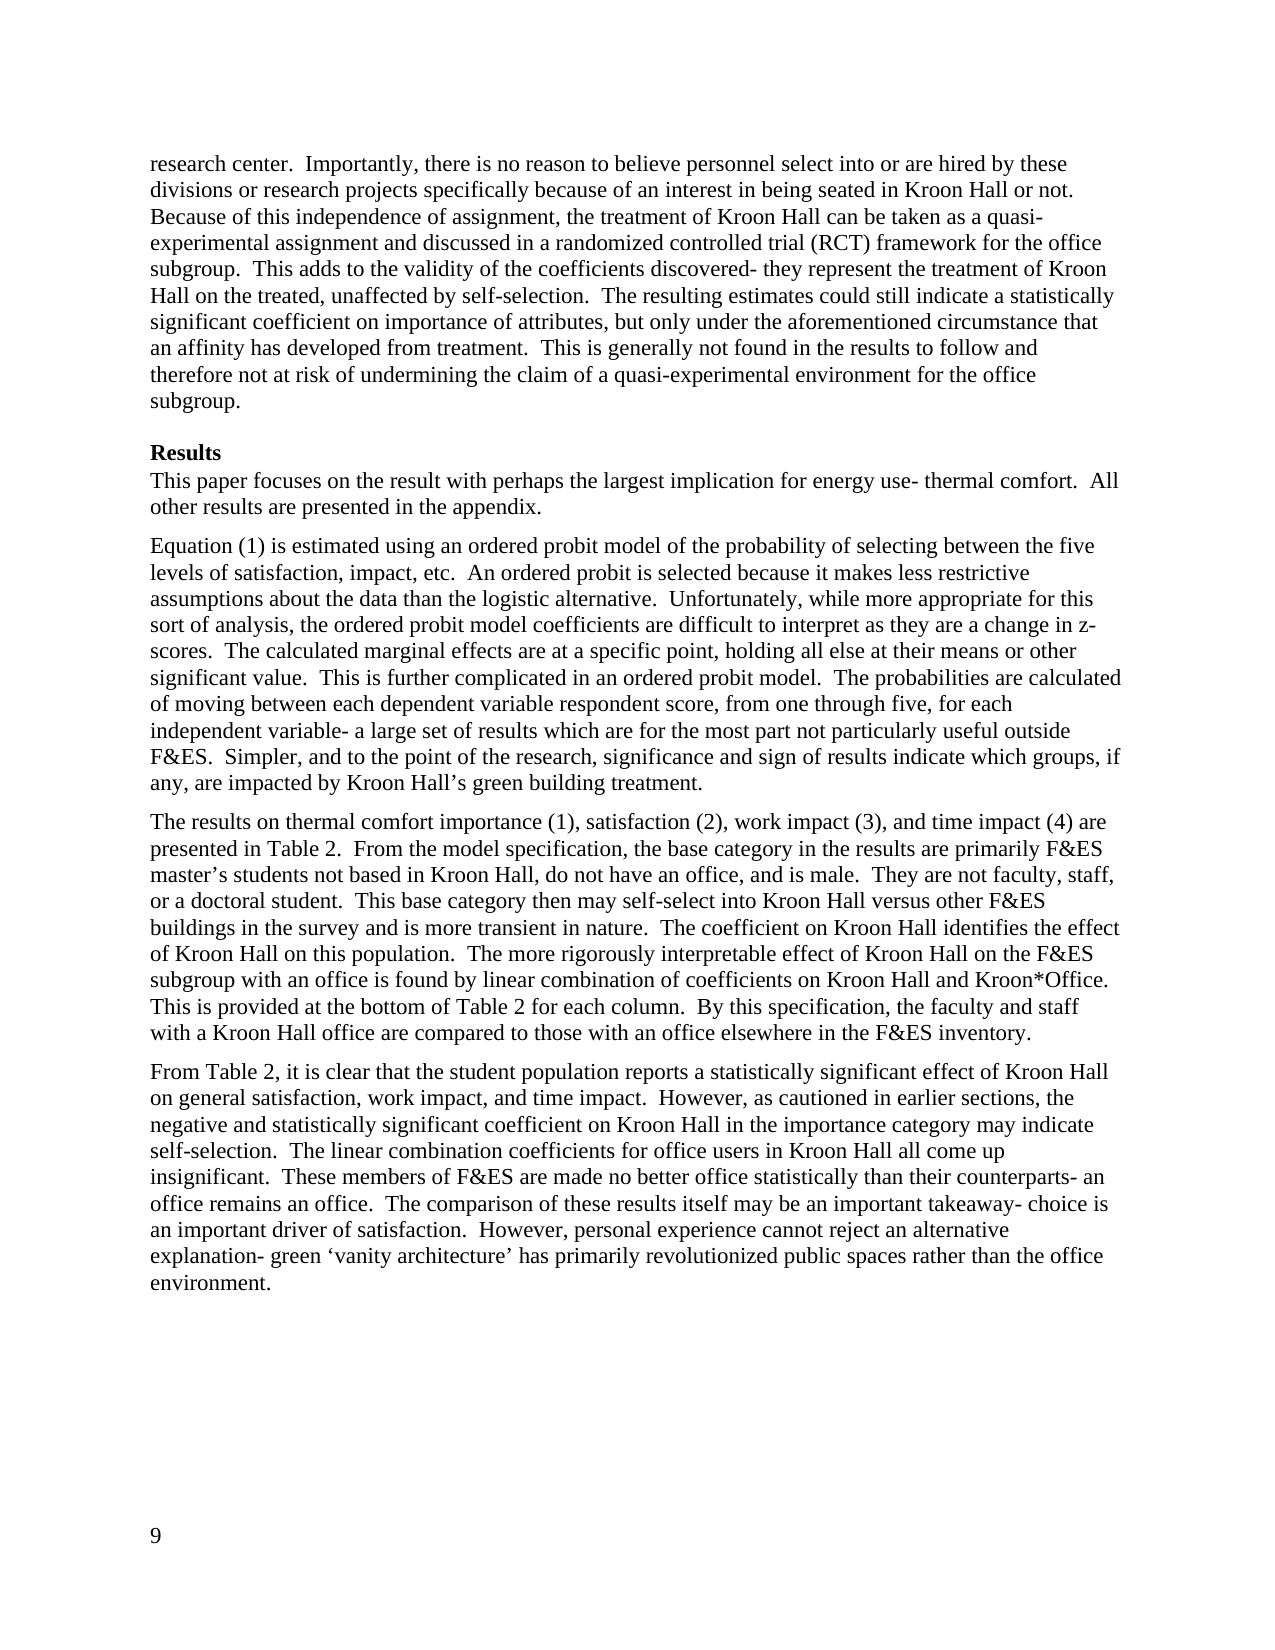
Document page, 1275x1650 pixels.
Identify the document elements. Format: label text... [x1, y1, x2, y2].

text This paper focuses on the result with perhaps the largest implication for energy use- thermal comfort. All other results are presented in the appendix. [150, 467, 1125, 520]
subtitle Results [150, 438, 1125, 465]
text Equation (1) is estimated using an ordered probit model of the probability of selecting between the five levels of satisfaction, impact, etc. An ordered probit is selected because it makes less restrictive assumptions about the data than the logistic alternative. Unfortunately, while more appropriate for this sort of analysis, the ordered probit model coefficients are difficult to interpret as they are a change in z-scores. The calculated marginal effects are at a specific point, holding all else at their means or other significant value. This is further complicated in an ordered probit model. The probabilities are calculated of moving between each dependent variable respondent score, from one through five, for each independent variable- a large set of results which are for the most part not particularly useful outside F&ES. Simpler, and to the point of the research, significance and sign of results indicate which groups, if any, are impacted by Kroon Hall’s green building treatment. [150, 532, 1125, 796]
text The results on thermal comfort importance (1), satisfaction (2), work impact (3), and time impact (4) are presented in Table 2. From the model specification, the base category in the results are primarily F&ES master’s students not based in Kroon Hall, do not have an office, and is male. They are not faculty, staff, or a doctoral student. This base category then may self-select into Kroon Hall versus other F&ES buildings in the survey and is more transient in nature. The coefficient on Kroon Hall identifies the effect of Kroon Hall on this population. The more rigorously interpretable effect of Kroon Hall on the F&ES subgroup with an office is found by linear combination of coefficients on Kroon Hall and Kroon*Office. This is provided at the bottom of Table 2 for each column. By this specification, the faculty and staff with a Kroon Hall office are compared to those with an office elsewhere in the F&ES inventory. [150, 808, 1125, 1045]
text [150, 150, 1125, 413]
text From Table 2, it is clear that the student population reports a statistically significant effect of Kroon Hall on general satisfaction, work impact, and time impact. However, as cautioned in earlier sections, the negative and statistically significant coefficient on Kroon Hall in the importance category may indicate self-selection. The linear combination coefficients for office users in Kroon Hall all come up insignificant. These members of F&ES are made no better office statistically than their counterparts- an office remains an office. The comparison of these results itself may be an important takeaway- choice is an important driver of satisfaction. However, personal experience cannot reject an alternative explanation- green ‘vanity architecture’ has primarily revolutionized public spaces rather than the office environment. [150, 1058, 1125, 1295]
